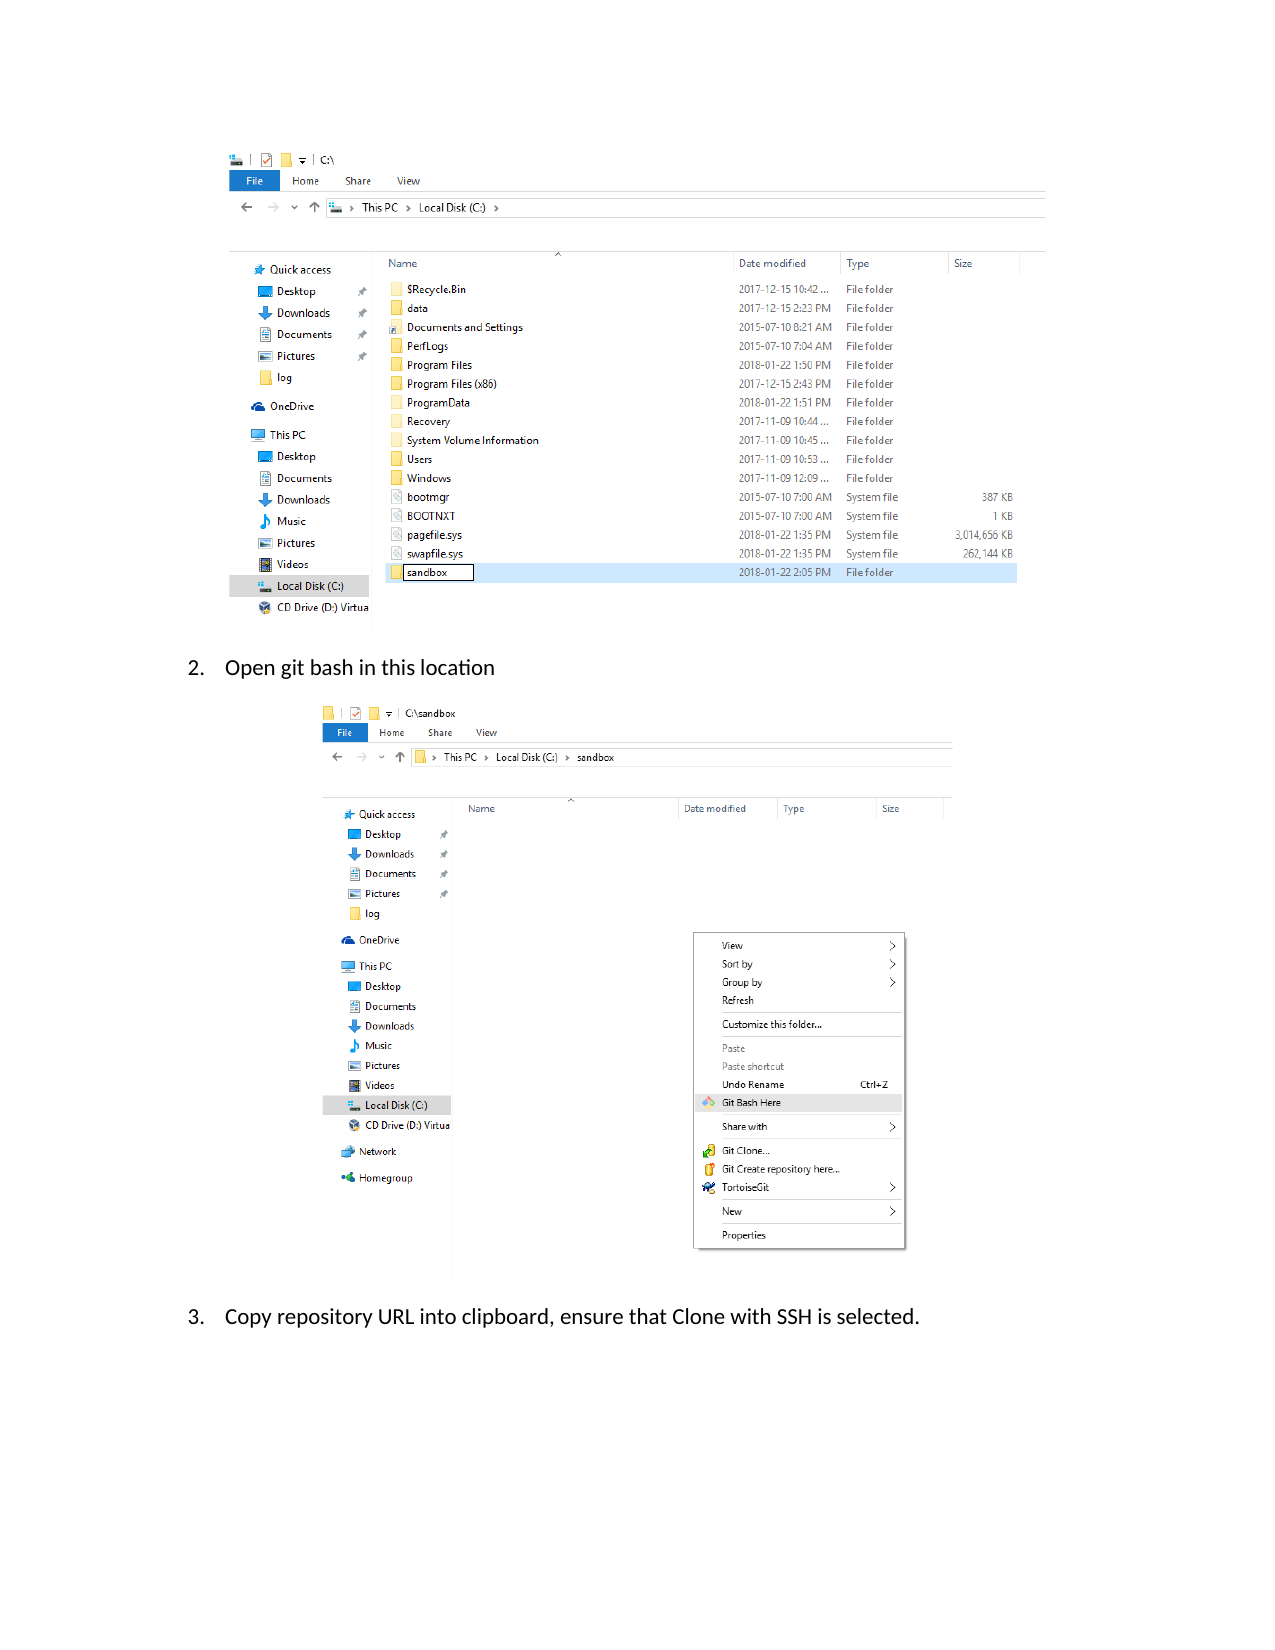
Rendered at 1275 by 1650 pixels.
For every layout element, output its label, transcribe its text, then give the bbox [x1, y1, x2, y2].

picture [229, 150, 1046, 628]
list Copy repository URL into clipboard, ensure that Clone with SSH is selected. [187, 1302, 1125, 1330]
list Open git bash in this location [187, 653, 1125, 681]
picture [322, 705, 953, 1277]
